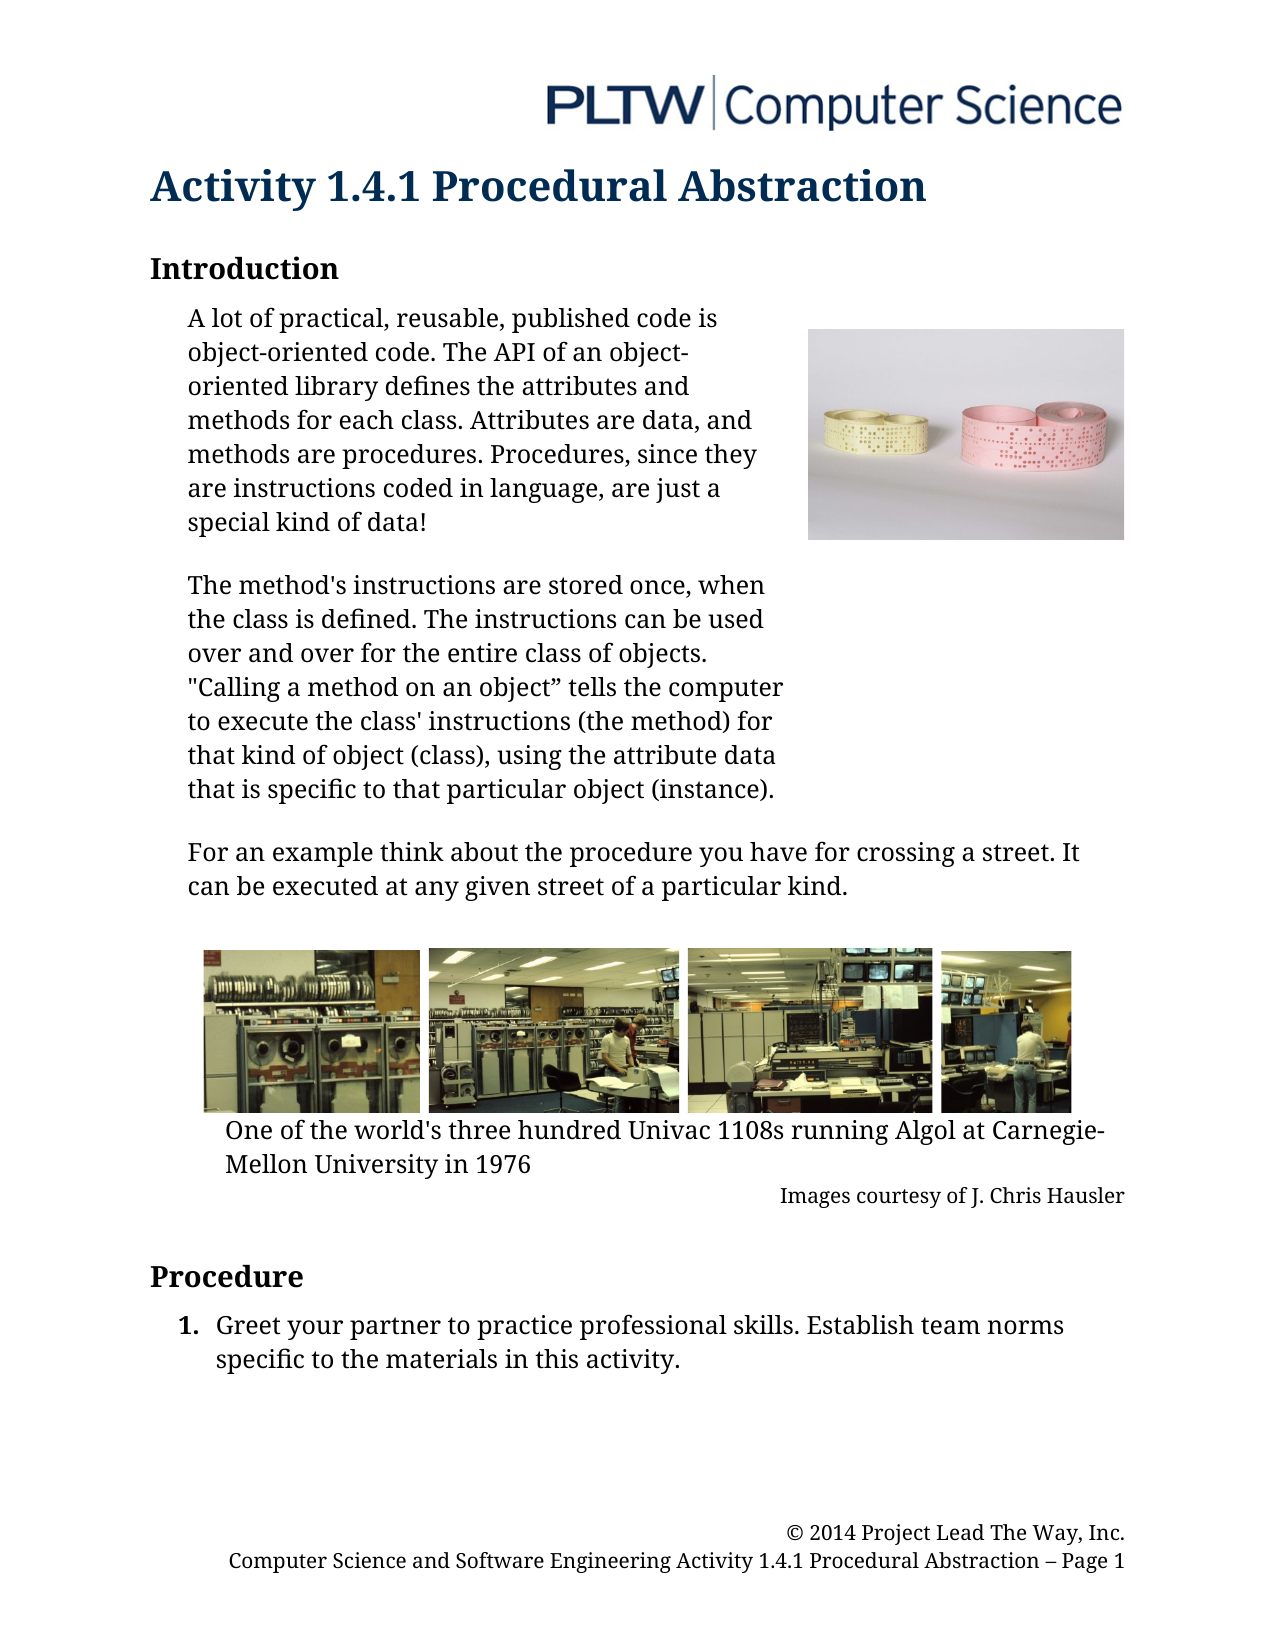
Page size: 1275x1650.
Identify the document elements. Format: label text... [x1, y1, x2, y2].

list Greet your partner to practice professional skills. Establish team norms specific to the materials in this activity. [178, 1308, 1125, 1376]
picture [941, 951, 1072, 1113]
text Introduction [150, 248, 1125, 288]
table_header [797, 300, 1136, 806]
text Images courtesy of J. Chris Hausler [150, 1181, 1125, 1209]
text For an example think about the procedure you have for crossing a street. It can be executed at any given street of a particular kind. [187, 835, 1125, 903]
picture [203, 950, 420, 1113]
table_header A lot of practical, reusable, published code is object-oriented code. The API of an object-oriented library defines the attributes and methods for each class. Attributes are data, and methods are procedures. Procedures, since they are instructions coded in language, are just a special kind of data! The method's instructions are stored once, when the class is defined. The instructions can be used over and over for the entire class of objects. "Calling a method on an object” tells the computer to execute the class' instructions (the method) for that kind of object (class), using the attribute data that is specific to that particular object (instance). [176, 300, 797, 806]
picture [687, 948, 933, 1113]
text Procedure [150, 1256, 1125, 1296]
text Activity 1.4.1 Procedural Abstraction [150, 157, 1125, 214]
picture [540, 75, 1125, 150]
text One of the world's three hundred Univac 1108s running Algol at Carnegie-Mellon University in 1976 [225, 1113, 1125, 1181]
picture [808, 329, 1125, 540]
picture [428, 948, 680, 1113]
